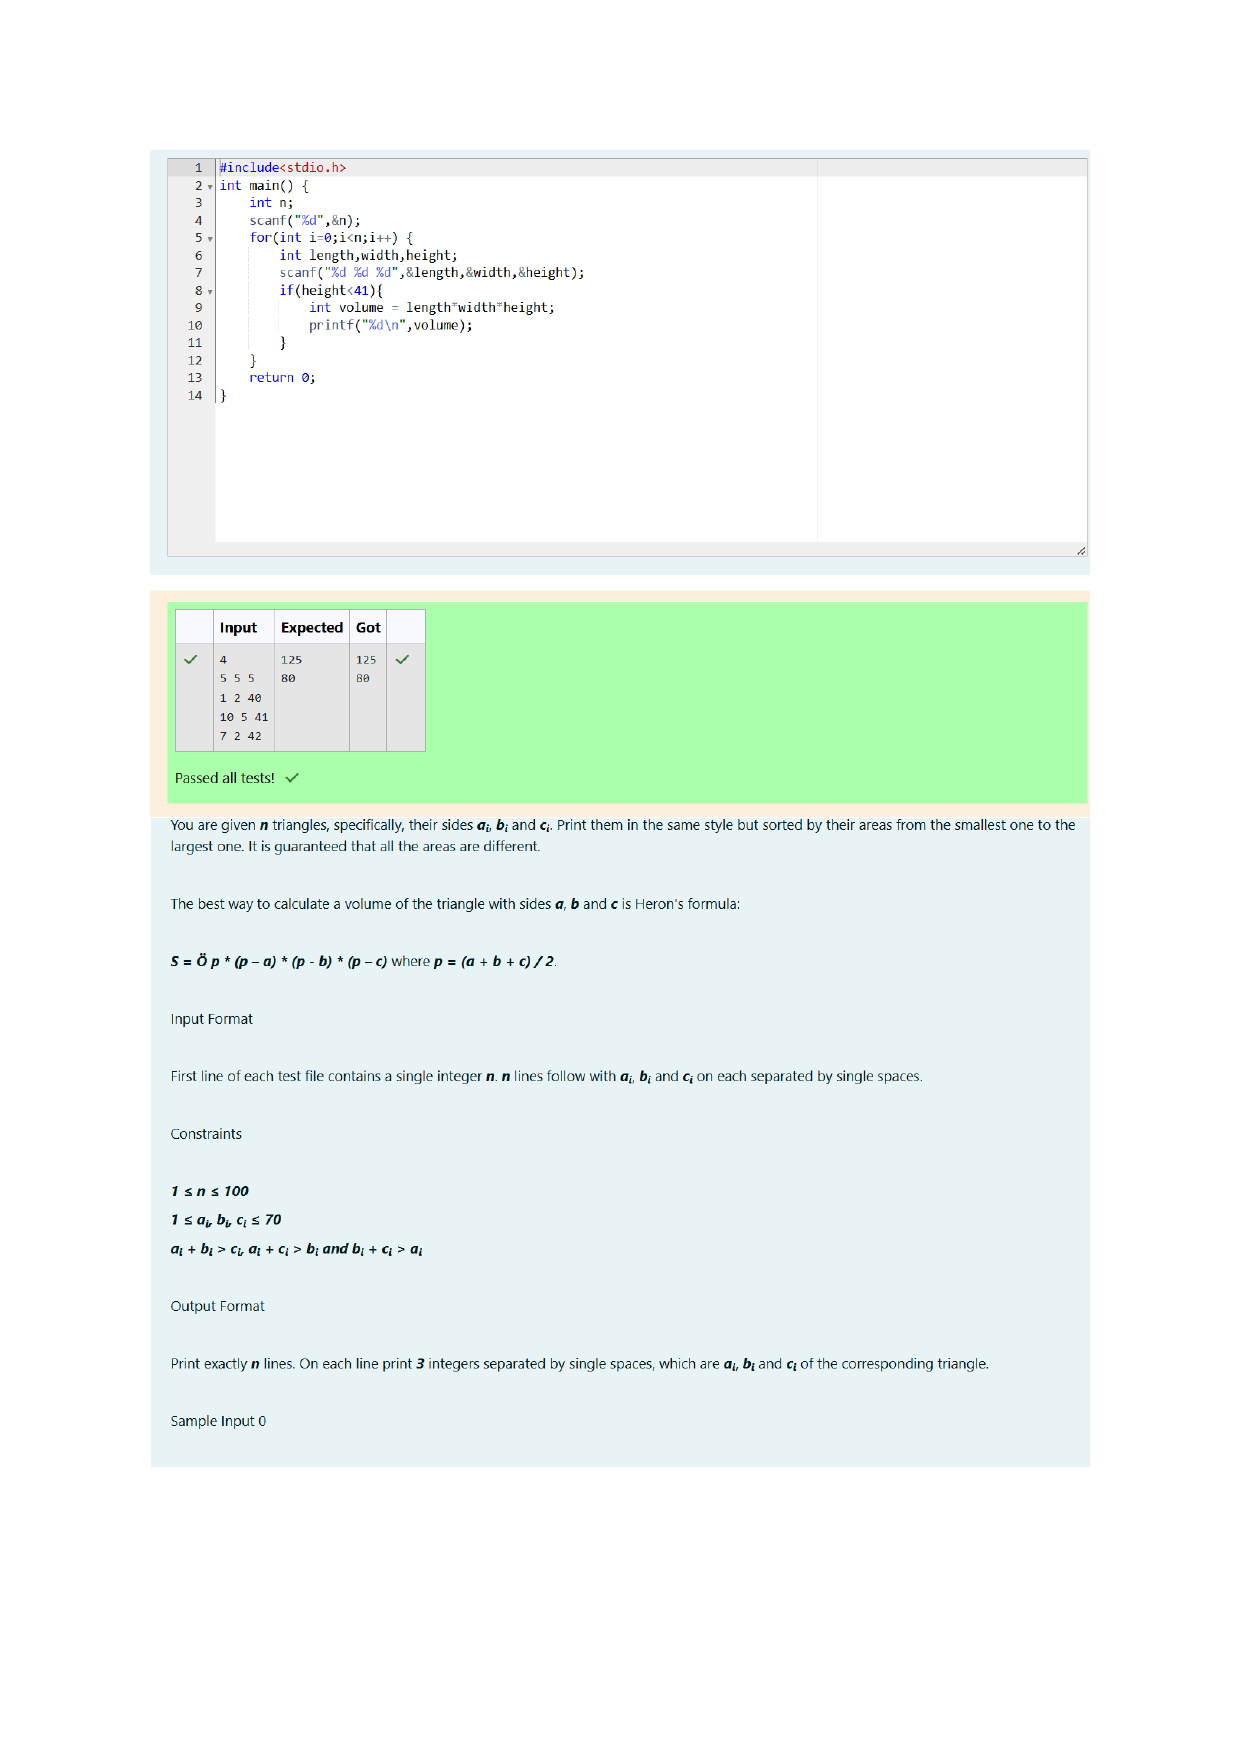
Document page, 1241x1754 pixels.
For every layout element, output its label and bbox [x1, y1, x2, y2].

picture [150, 818, 1091, 1467]
picture [150, 150, 1091, 817]
